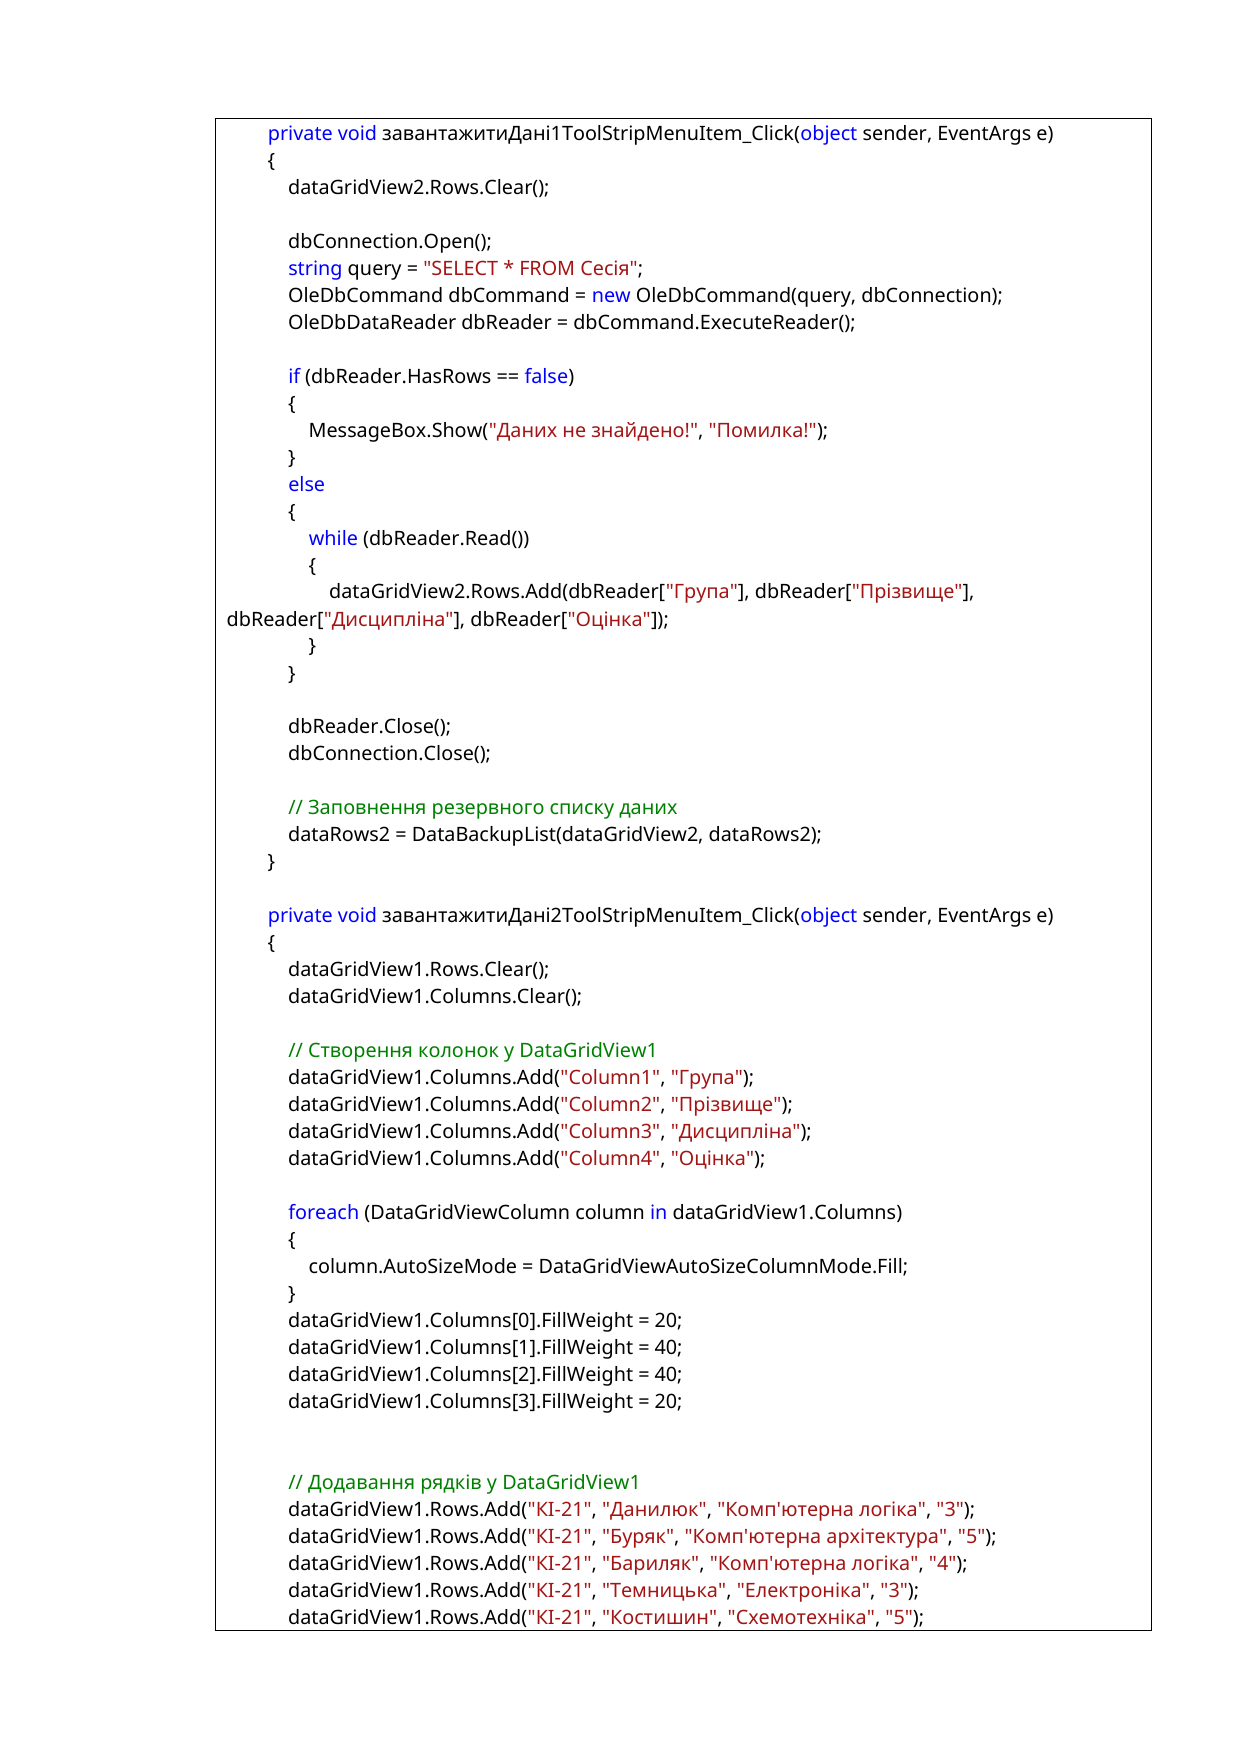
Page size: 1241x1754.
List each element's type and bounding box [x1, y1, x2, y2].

table_header [216, 119, 1151, 1630]
